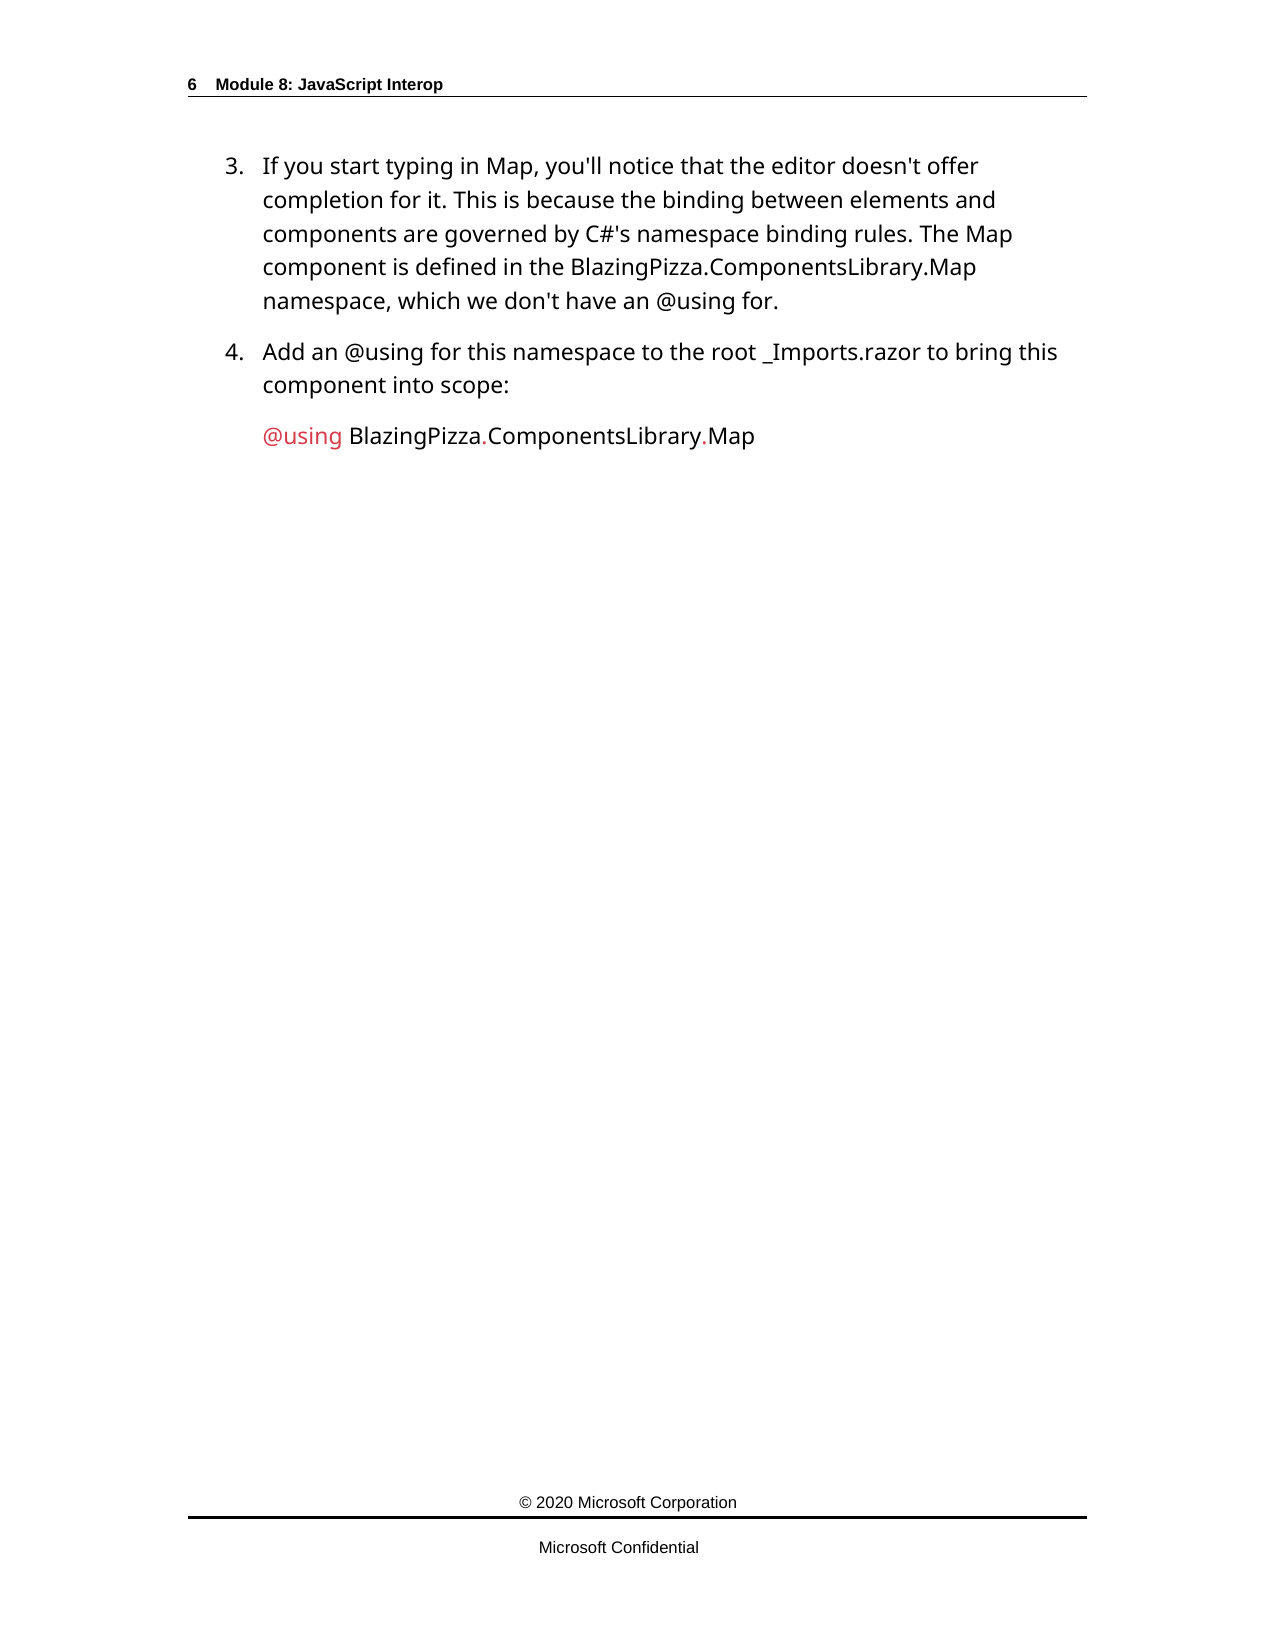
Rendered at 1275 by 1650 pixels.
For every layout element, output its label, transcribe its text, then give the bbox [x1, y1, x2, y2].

list @using BlazingPizza.ComponentsLibrary.Map [262, 419, 862, 451]
text Add an @using for this namespace to the root _Imports.razor to bring this component into scope: [225, 335, 1087, 400]
text If you start typing in Map, you'll notice that the editor doesn't offer completion for it. This is because the binding between elements and components are governed by C#'s namespace binding rules. The Map component is defined in the BlazingPizza.ComponentsLibrary.Map namespace, which we don't have an @using for. [225, 150, 1087, 316]
